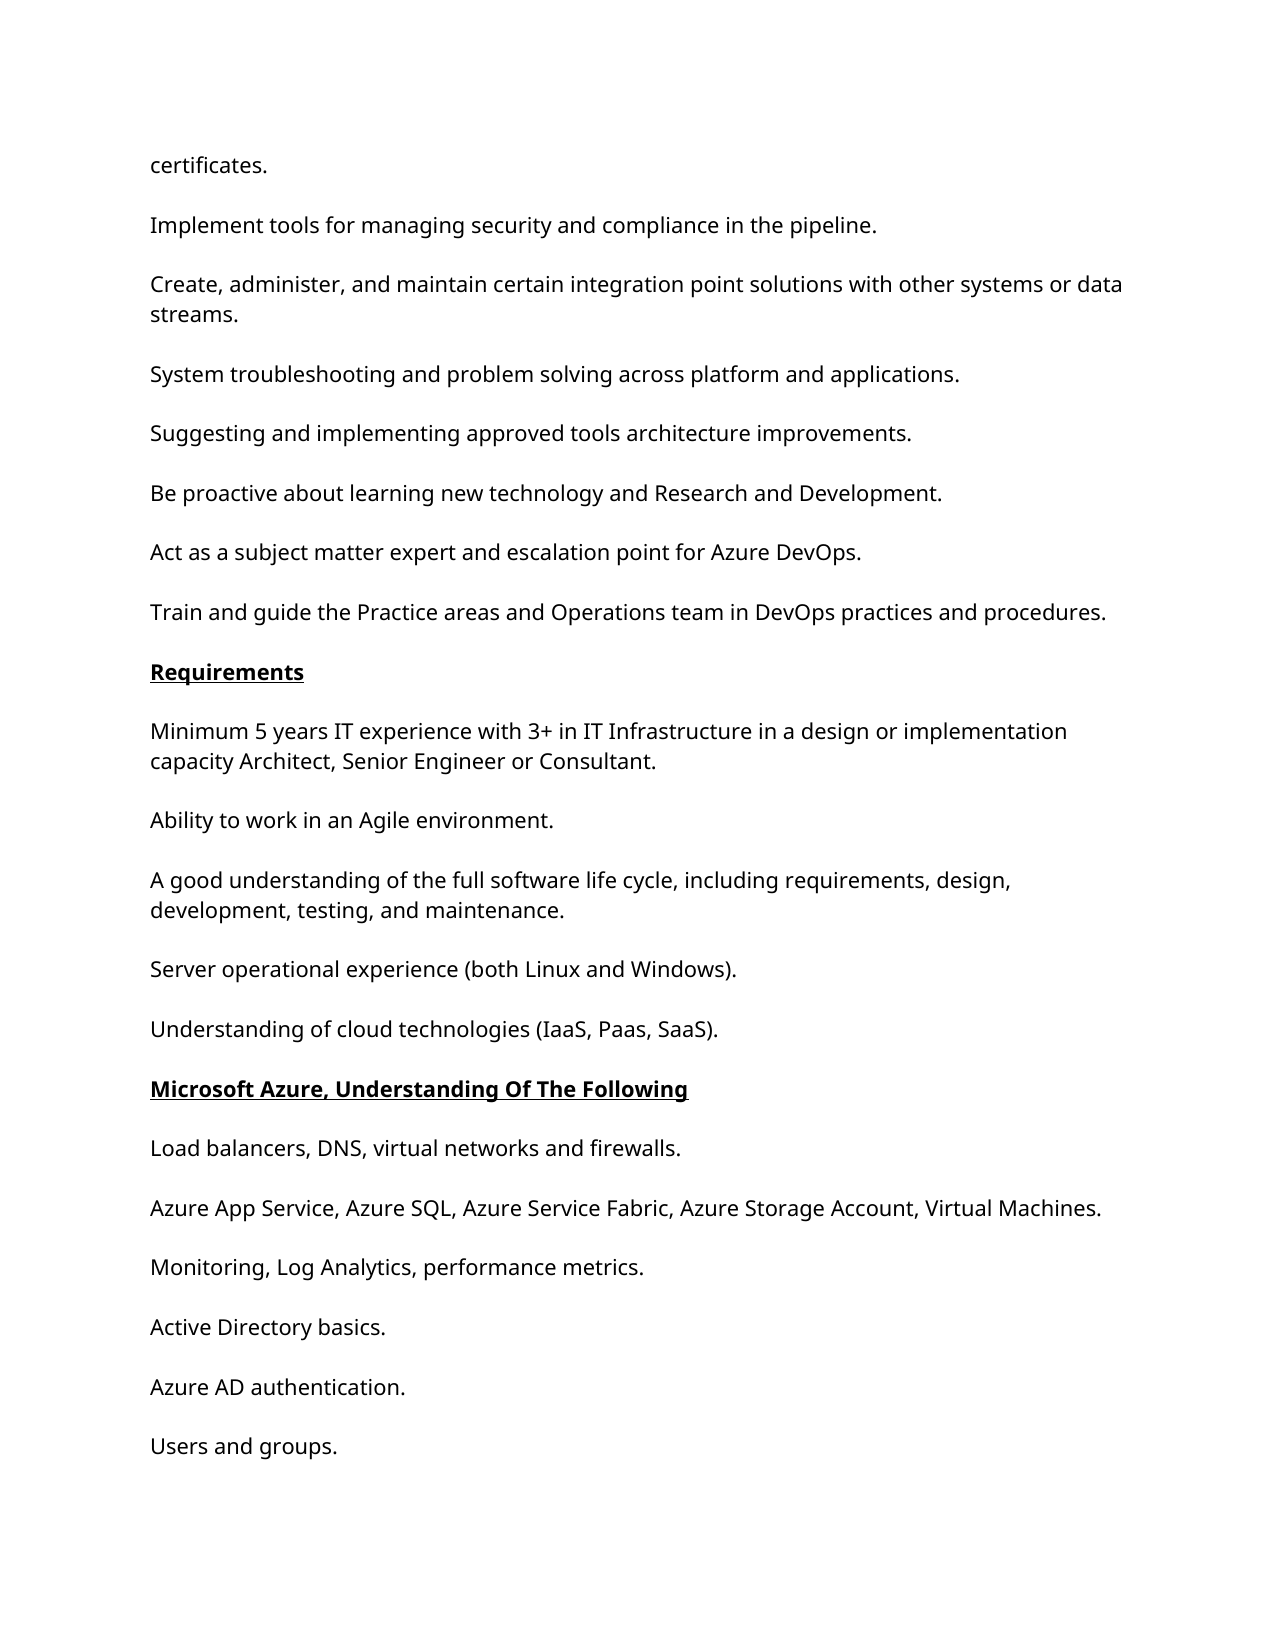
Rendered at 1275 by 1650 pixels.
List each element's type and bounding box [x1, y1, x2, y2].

text [150, 150, 1125, 1491]
